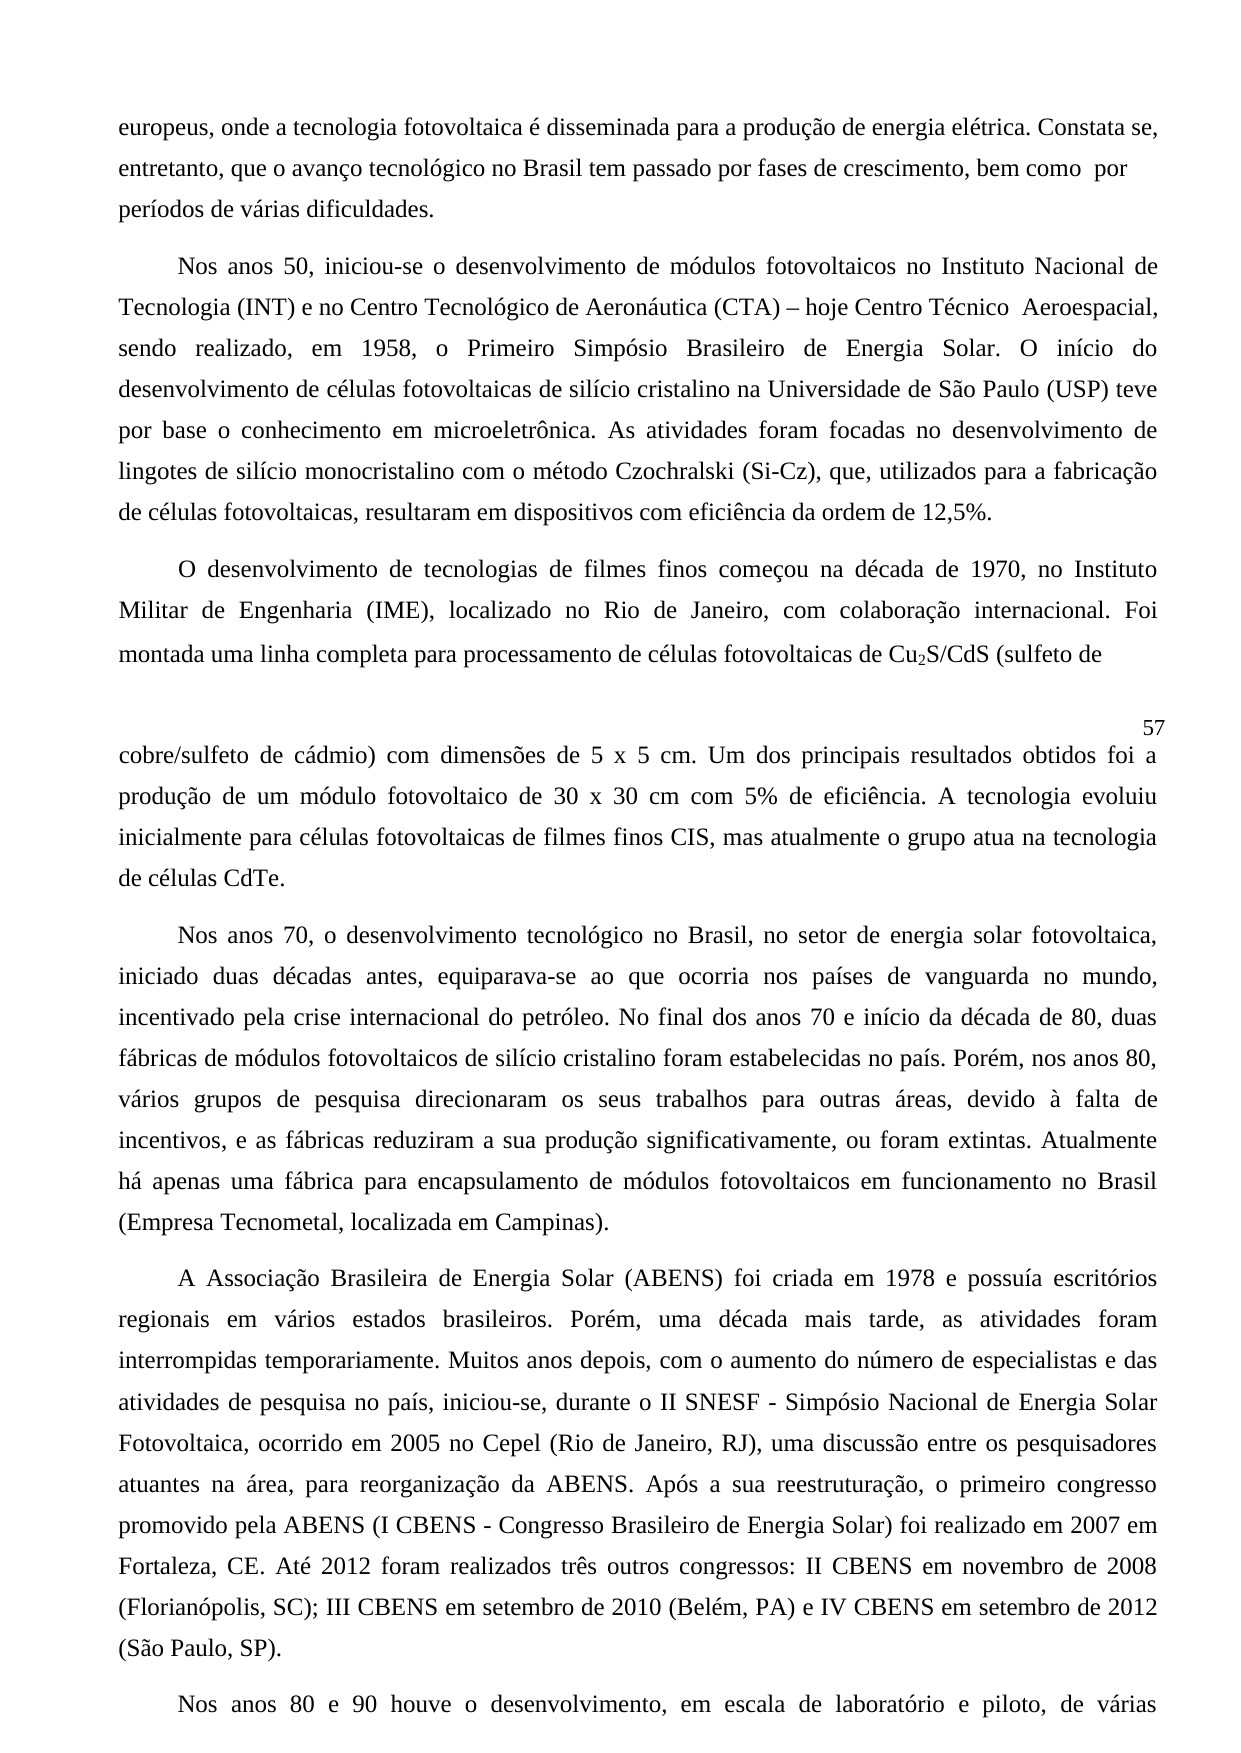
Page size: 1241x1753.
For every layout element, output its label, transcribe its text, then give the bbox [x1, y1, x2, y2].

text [118, 1689, 1158, 1718]
text O desenvolvimento de tecnologias de filmes finos começou na década de 1970, no Instituto Militar de Engenharia (IME), localizado no Rio de Janeiro, com colaboração internacional. Foi montada uma linha completa para processamento de células fotovoltaicas de Cu2S/CdS (sulfeto de [118, 554, 1159, 668]
text Nos anos 70, o desenvolvimento tecnológico no Brasil, no setor de energia solar fotovoltaica, iniciado duas décadas antes, equiparava-se ao que ocorria nos países de vanguarda no mundo, incentivado pela crise internacional do petróleo. No final dos anos 70 e início da década de 80, duas fábricas de módulos fotovoltaicos de silício cristalino foram estabelecidas no país. Porém, nos anos 80, vários grupos de pesquisa direcionaram os seus trabalhos para outras áreas, devido à falta de incentivos, e as fábricas reduziram a sua produção significativamente, ou foram extintas. Atualmente há apenas uma fábrica para encapsulamento de módulos fotovoltaicos em funcionamento no Brasil (Empresa Tecnometal, localizada em Campinas). [118, 920, 1159, 1236]
text Nos anos 50, iniciou-se o desenvolvimento de módulos fotovoltaicos no Instituto Nacional de Tecnologia (INT) e no Centro Tecnológico de Aeronáutica (CTA) – hoje Centro Técnico Aeroespacial, sendo realizado, em 1958, o Primeiro Simpósio Brasileiro de Energia Solar. O início do desenvolvimento de células fotovoltaicas de silício cristalino na Universidade de São Paulo (USP) teve por base o conhecimento em microeletrônica. As atividades foram focadas no desenvolvimento de lingotes de silício monocristalino com o método Czochralski (Si-Cz), que, utilizados para a fabricação de células fotovoltaicas, resultaram em dispositivos com eficiência da ordem de 12,5%. [118, 251, 1159, 526]
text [118, 112, 1158, 223]
text A Associação Brasileira de Energia Solar (ABENS) foi criada em 1978 e possuía escritórios regionais em vários estados brasileiros. Porém, uma década mais tarde, as atividades foram interrompidas temporariamente. Muitos anos depois, com o aumento do número de especialistas e das atividades de pesquisa no país, iniciou-se, durante o II SNESF - Simpósio Nacional de Energia Solar Fotovoltaica, ocorrido em 2005 no Cepel (Rio de Janeiro, RJ), uma discussão entre os pesquisadores atuantes na área, para reorganização da ABENS. Após a sua reestruturação, o primeiro congresso promovido pela ABENS (I CBENS - Congresso Brasileiro de Energia Solar) foi realizado em 2007 em Fortaleza, CE. Até 2012 foram realizados três outros congressos: II CBENS em novembro de 2008 (Florianópolis, SC); III CBENS em setembro de 2010 (Belém, PA) e IV CBENS em setembro de 2012 (São Paulo, SP). [118, 1263, 1159, 1662]
text cobre/sulfeto de cádmio) com dimensões de 5 x 5 cm. Um dos principais resultados obtidos foi a produção de um módulo fotovoltaico de 30 x 30 cm com 5% de eficiência. A tecnologia evoluiu inicialmente para células fotovoltaicas de filmes finos CIS, mas atualmente o grupo atua na tecnologia de células CdTe. [118, 740, 1159, 892]
text 57 [0, 714, 1165, 740]
